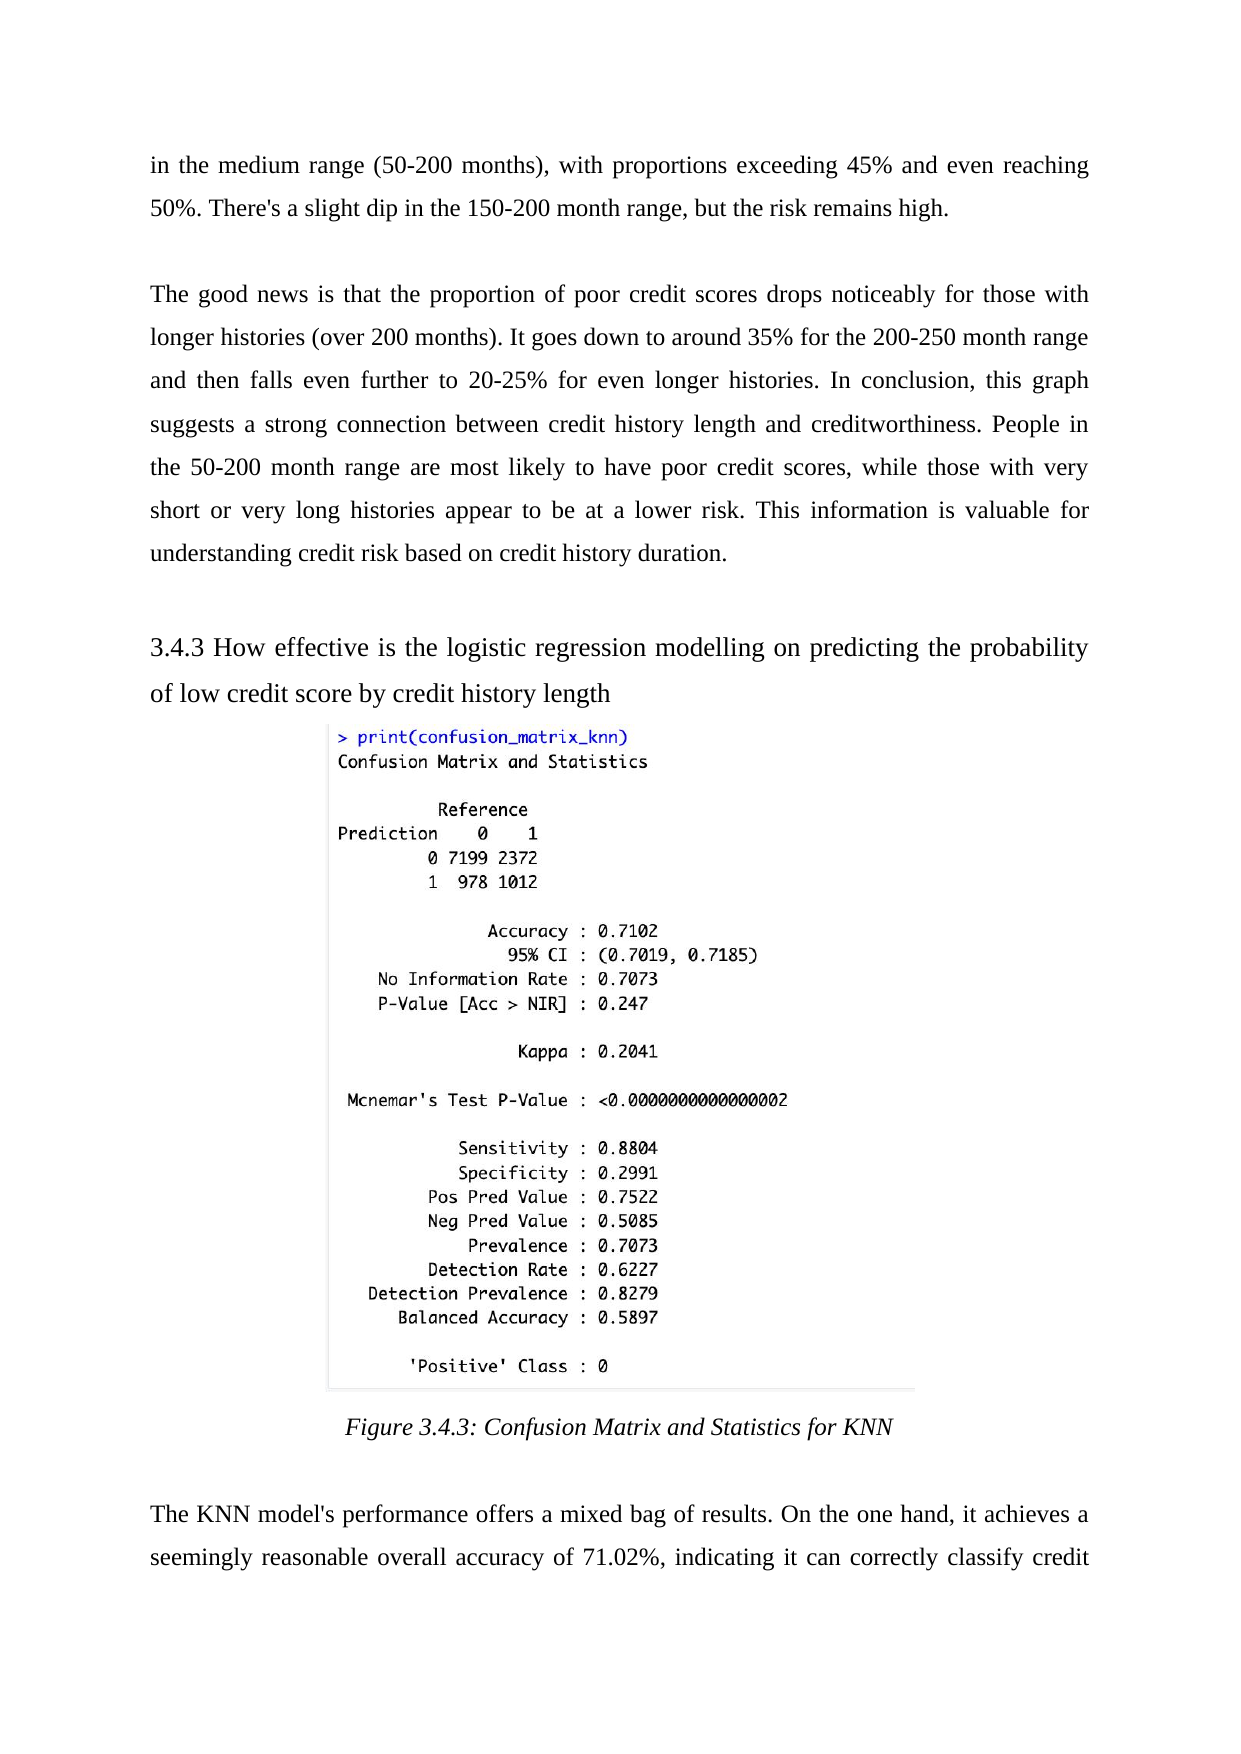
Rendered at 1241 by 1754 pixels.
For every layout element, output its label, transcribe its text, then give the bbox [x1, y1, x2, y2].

text 3.4.3 How effective is the logistic regression modelling on predicting the probability of low credit score by credit history length [150, 631, 1090, 709]
text Figure 3.4.3: Confusion Matrix and Statistics for KNN [150, 1412, 1090, 1441]
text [150, 1499, 1090, 1571]
text The good news is that the proportion of poor credit scores drops noticeably for those with longer histories (over 200 months). It goes down to around 35% for the 200-250 month range and then falls even further to 20-25% for even longer histories. In conclusion, this graph suggests a strong connection between credit history length and creditworthiness. People in the 50-200 month range are most likely to have poor credit scores, while those with very short or very long histories appear to be at a lower risk. This information is valuable for understanding credit risk based on credit history duration. [150, 279, 1090, 567]
picture [325, 724, 915, 1392]
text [150, 150, 1090, 222]
